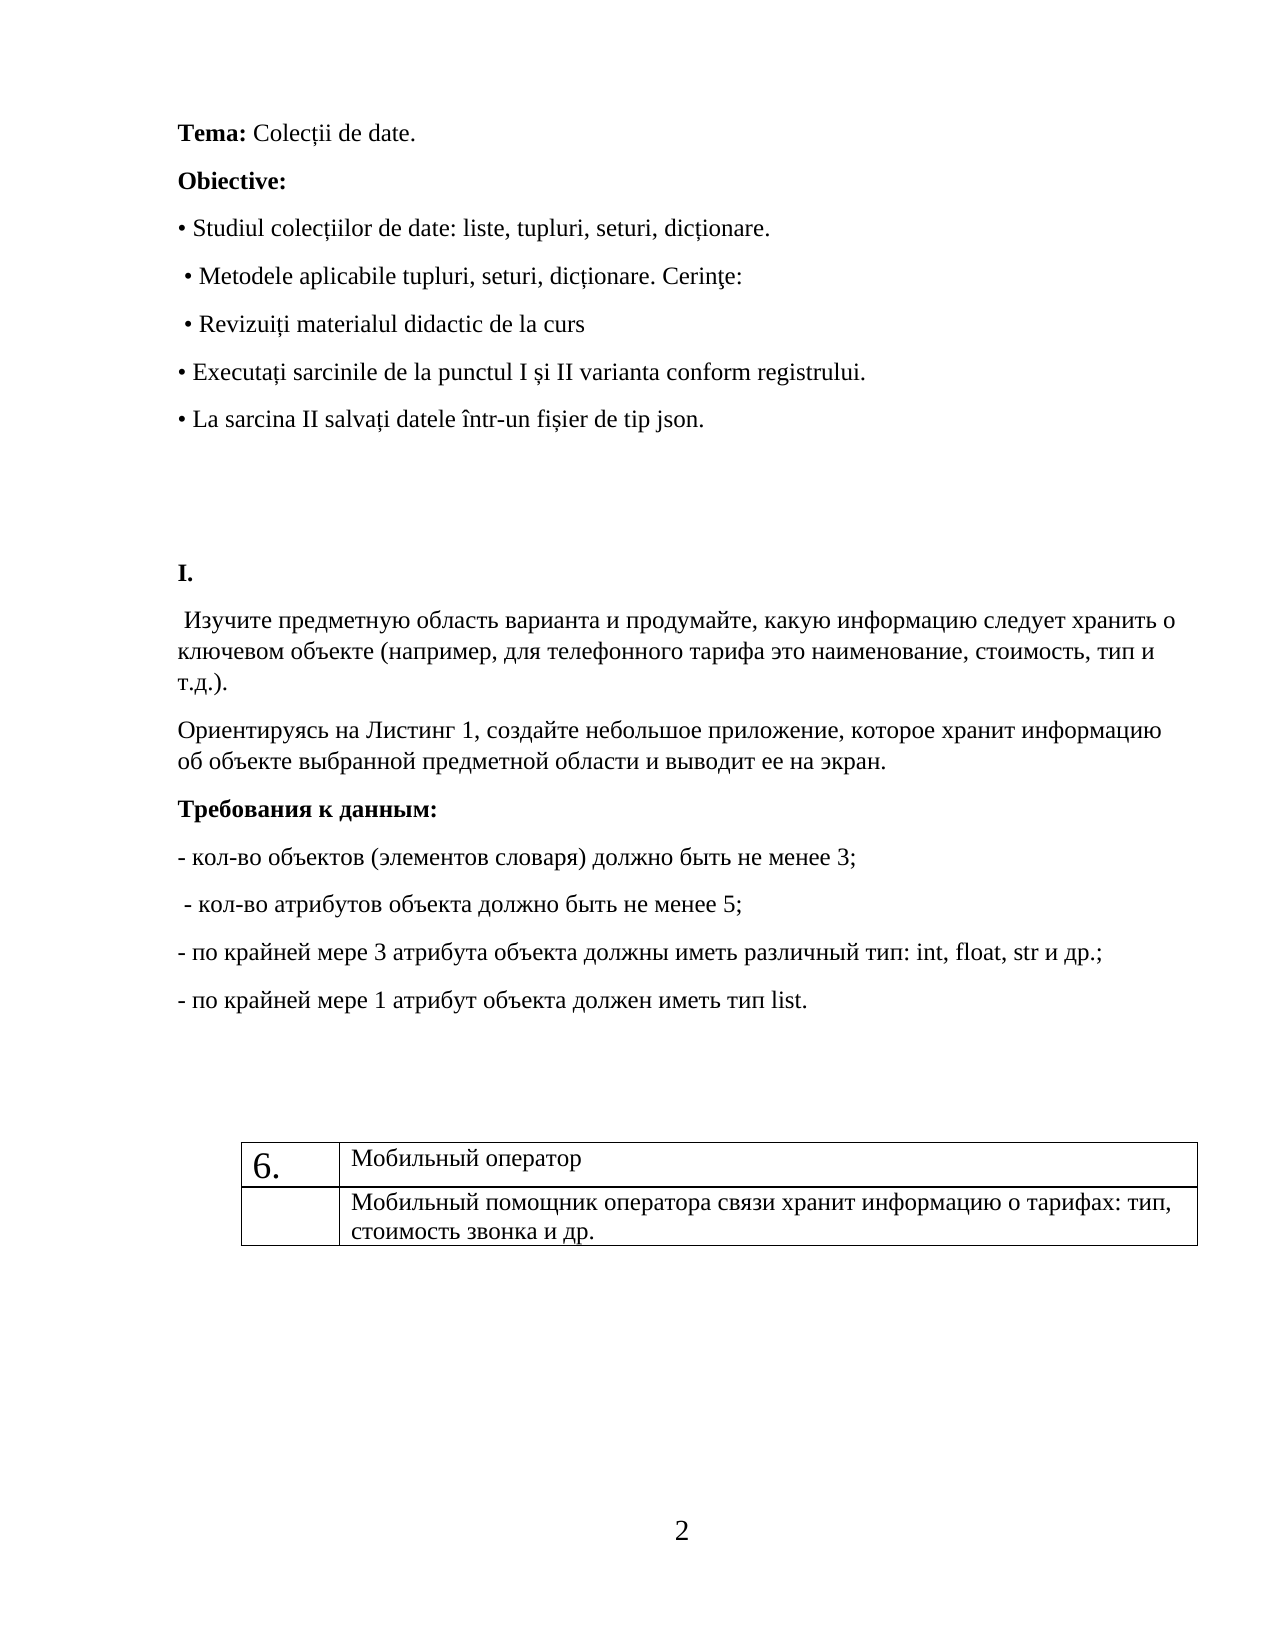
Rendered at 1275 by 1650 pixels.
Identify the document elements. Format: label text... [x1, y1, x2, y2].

table_cell Мобильный помощник оператора связи хранит информацию о тарифах: тип, стоимость звонка и др. [340, 1188, 1197, 1245]
table_header 6. [242, 1143, 339, 1186]
text • Metodele aplicabile tupluri, seturi, dicționare. Cerinţe: [177, 261, 1186, 290]
text - кол-во атрибутов объекта должно быть не менее 5; [177, 889, 1186, 918]
text • Studiul colecțiilor de date: liste, tupluri, seturi, dicționare. [177, 213, 1186, 242]
text Ориентируясь на Листинг 1, создайте небольшое приложение, которое хранит информацию об объекте выбранной предметной области и выводит ее на экран. [177, 715, 1186, 775]
text Изучите предметную область варианта и продумайте, какую информацию следует хранить о ключевом объекте (например, для телефонного тарифа это наименование, стоимость, тип и т.д.). [177, 605, 1186, 696]
text - кол-во объектов (элементов словаря) должно быть не менее 3; [177, 842, 1186, 870]
text I. [177, 558, 1186, 586]
text - по крайней мере 1 атрибут объекта должен иметь тип list. [177, 985, 1186, 1013]
text Tema: Colecții de date. [177, 118, 1186, 147]
text • Revizuiți materialul didactic de la curs [177, 309, 1186, 338]
text Obiective: [177, 166, 1186, 194]
table_cell [242, 1188, 339, 1245]
text • La sarcina II salvați datele într-un fișier de tip json. [177, 404, 1186, 433]
table_header Мобильный оператор [340, 1143, 1197, 1186]
text Требования к данным: [177, 794, 1186, 823]
text - по крайней мере 3 атрибута объекта должны иметь различный тип: int, float, str и др.; [177, 937, 1186, 966]
text • Executați sarcinile de la punctul I și II varianta conform registrului. [177, 357, 1186, 385]
